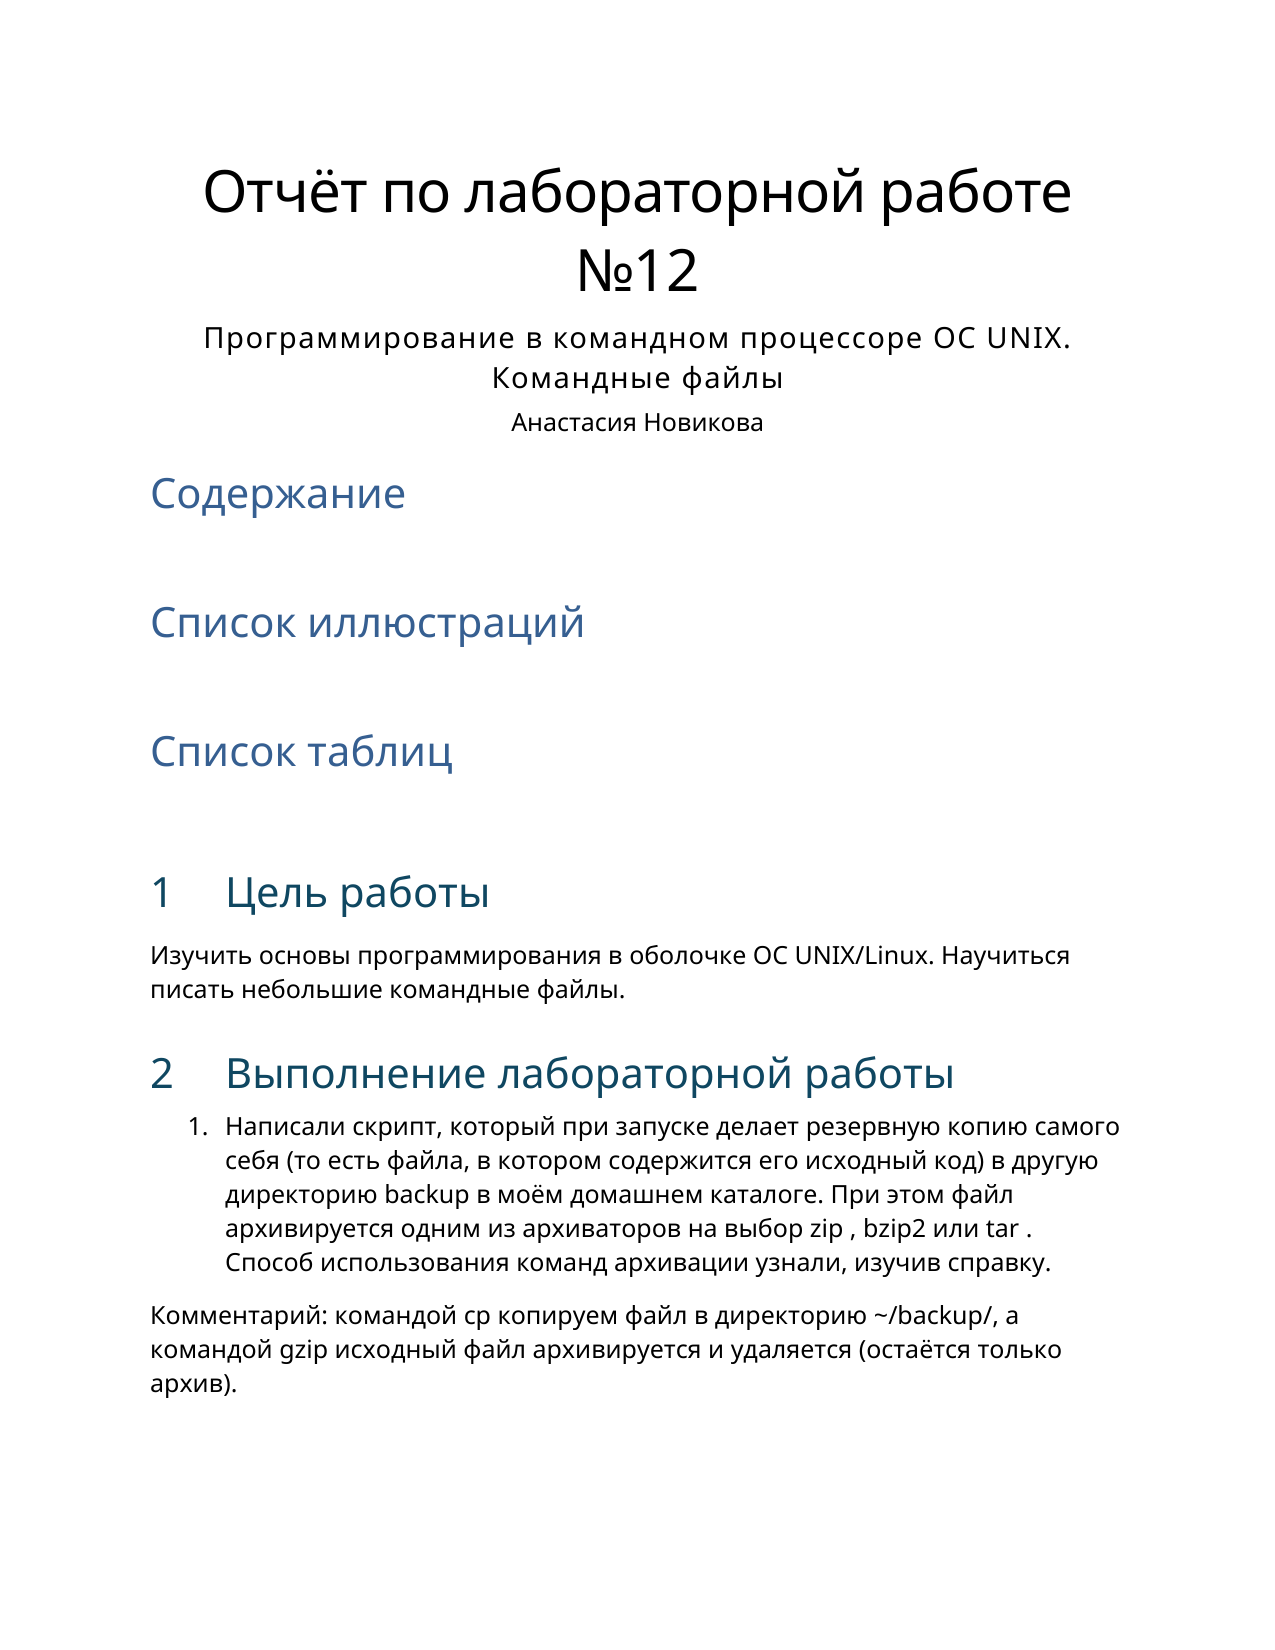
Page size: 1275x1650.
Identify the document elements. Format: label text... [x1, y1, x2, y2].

subtitle 2 Выполнение лабораторной работы [150, 1044, 1125, 1100]
text Комментарий: командой cp копируем файл в директорию ~/backup/, а командой gzip исходный файл архивируется и удаляется (остаётся только архив). [150, 1298, 1125, 1400]
title Отчёт по лабораторной работе №12 [150, 150, 1125, 309]
text Анастасия Новикова [150, 405, 1125, 439]
list Написали скрипт, который при запуске делает резервную копию самого себя (то есть файла, в котором содержится его исходный код) в другую директорию backup в моём домашнем каталоге. При этом файл архивируется одним из архиваторов на выбор zip , bzip2 или tar . Способ использования команд архивации узнали, изучив справку. [187, 1109, 1125, 1279]
subtitle 1 Цель работы [150, 862, 1125, 919]
subtitle Программирование в командном процессоре ОС UNIX. Командные файлы [150, 317, 1125, 397]
text Изучить основы программирования в оболочке ОС UNIX/Linux. Научиться писать небольшие командные файлы. [150, 938, 1125, 1006]
